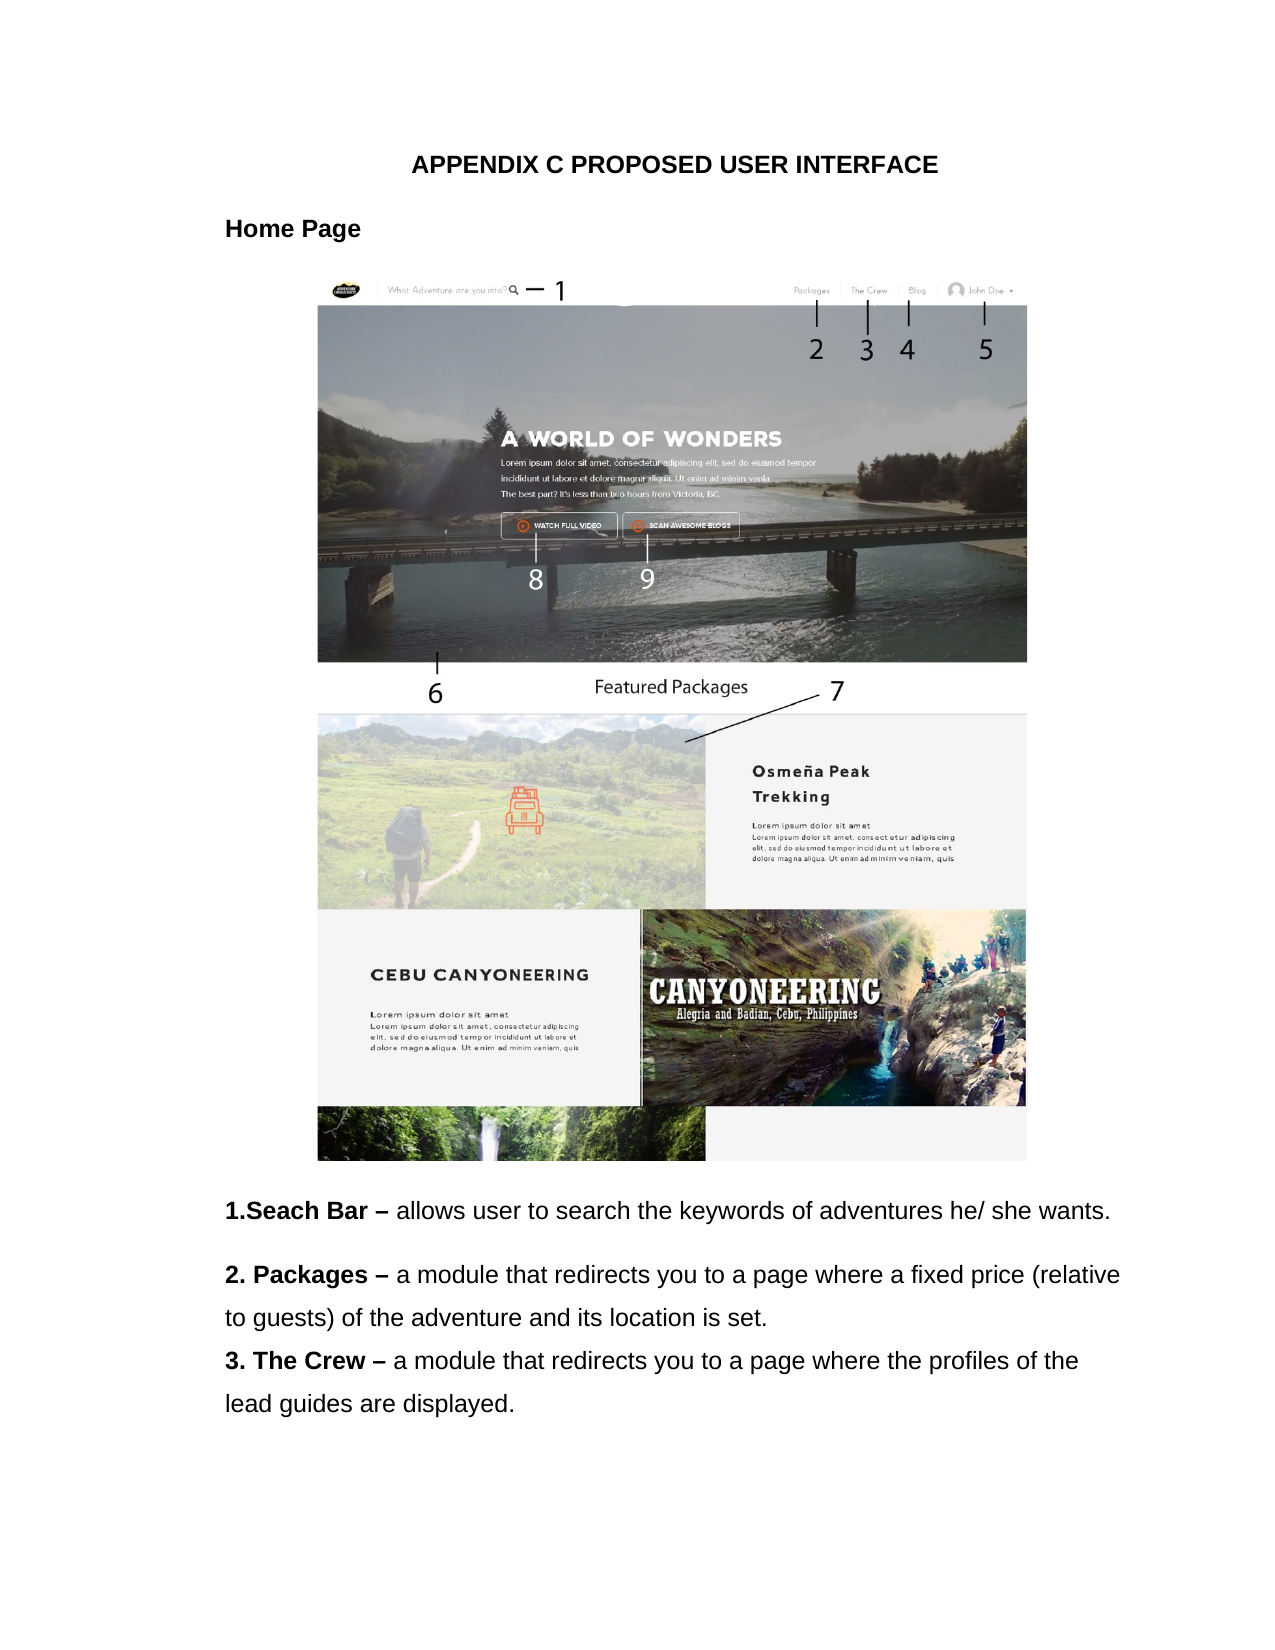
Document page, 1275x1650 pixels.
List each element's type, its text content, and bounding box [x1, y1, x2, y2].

text Home Page [225, 214, 1125, 243]
text 3. The Crew – a module that redirects you to a page where the profiles of the lead guides are displayed. [225, 1346, 1125, 1418]
text 2. Packages – a module that redirects you to a page where a fixed price (relative to guests) of the adventure and its location is set. [225, 1259, 1125, 1331]
text APPENDIX C PROPOSED USER INTERFACE [225, 150, 1125, 179]
text 1.Seach Bar – allows user to search the keywords of adventures he/ she wants. [225, 1196, 1125, 1224]
picture [317, 275, 1028, 1161]
